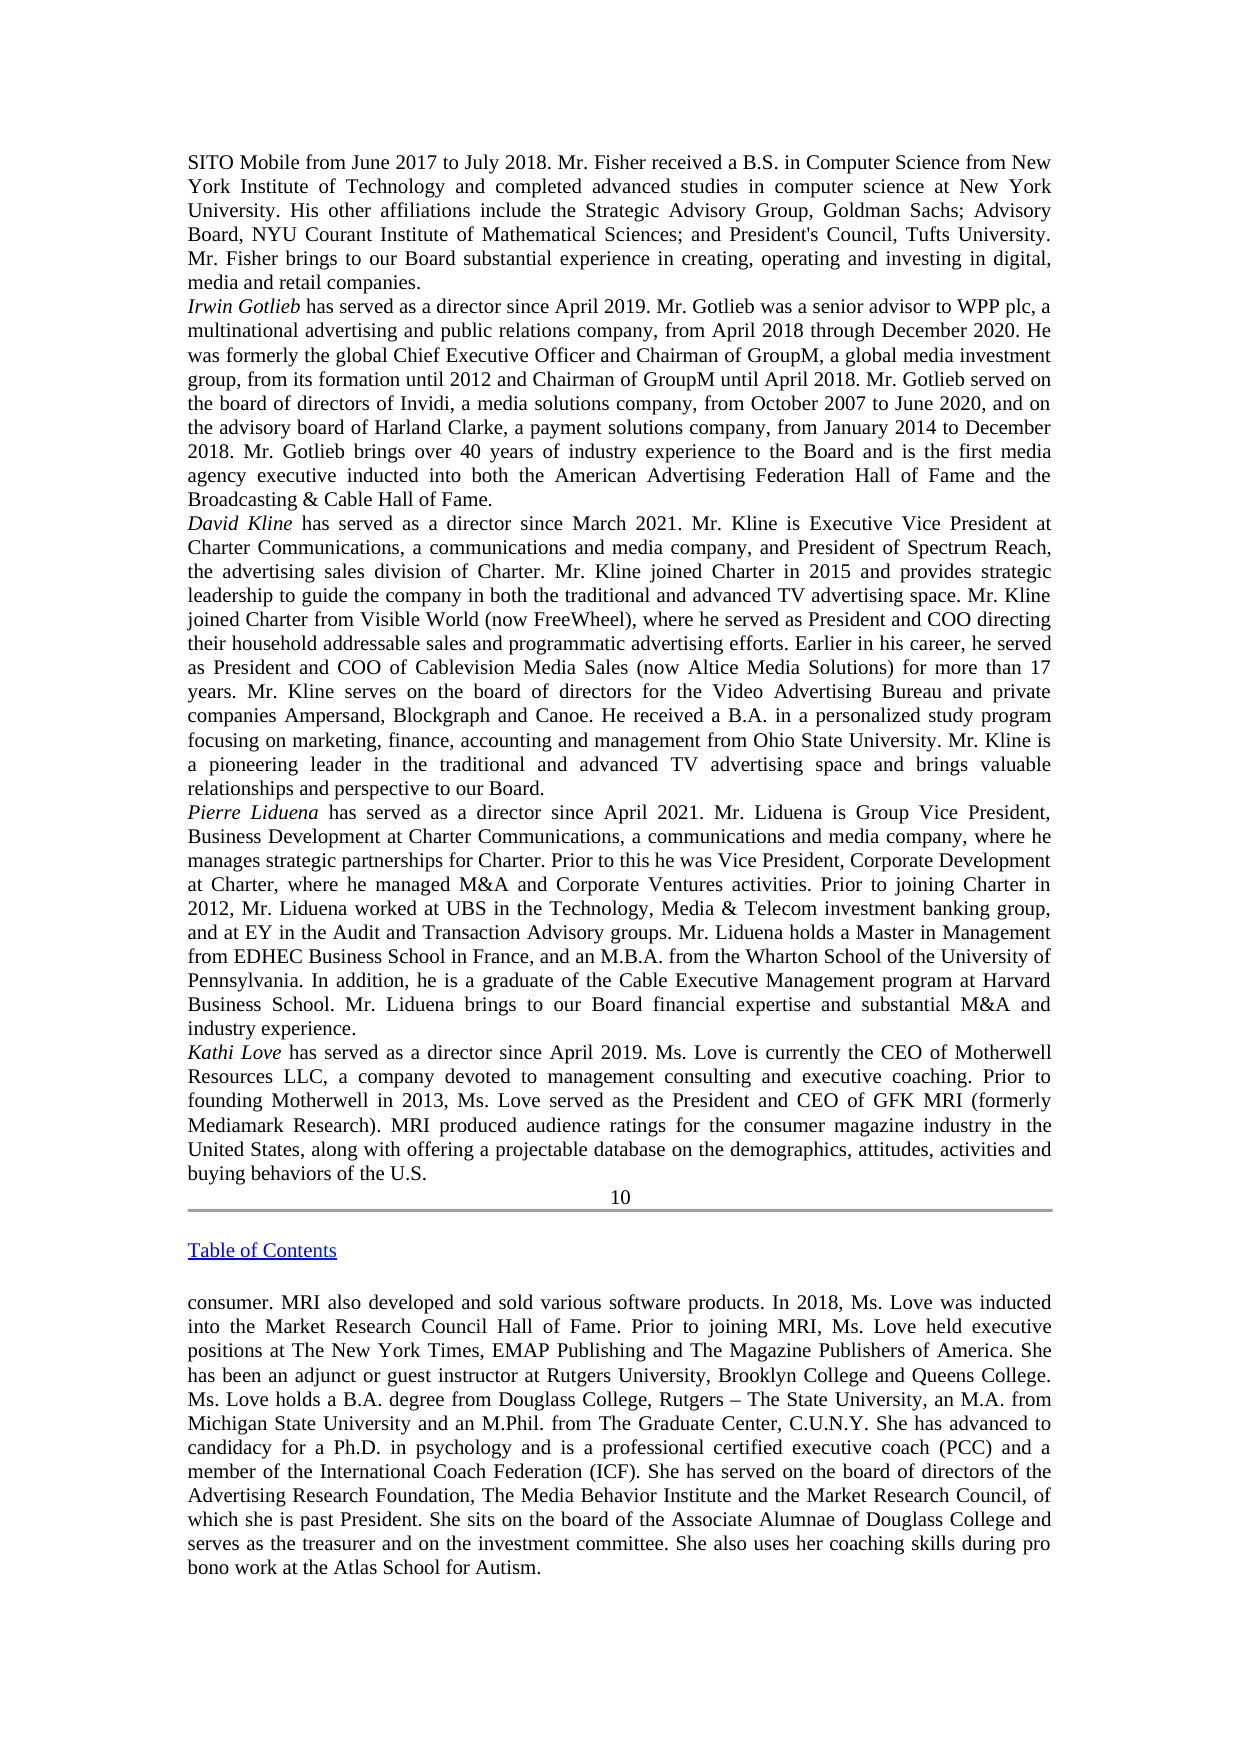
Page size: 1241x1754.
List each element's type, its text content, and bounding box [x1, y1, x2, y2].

text Kathi Love has served as a director since April 2019. Ms. Love is currently the CEO of Motherwell Resources LLC, a company devoted to management consulting and executive coaching. Prior to founding Motherwell in 2013, Ms. Love served as the President and CEO of GFK MRI (formerly Mediamark Research). MRI produced audience ratings for the consumer magazine industry in the United States, along with offering a projectable database on the demographics, attitudes, activities and buying behaviors of the U.S. [187, 1040, 1053, 1185]
text Irwin Gotlieb has served as a director since April 2019. Mr. Gotlieb was a senior advisor to WPP plc, a multinational advertising and public relations company, from April 2018 through December 2020. He was formerly the global Chief Executive Officer and Chairman of GroupM, a global media investment group, from its formation until 2012 and Chairman of GroupM until April 2018. Mr. Gotlieb served on the board of directors of Invidi, a media solutions company, from October 2007 to June 2020, and on the advisory board of Harland Clarke, a payment solutions company, from January 2014 to December 2018. Mr. Gotlieb brings over 40 years of industry experience to the Board and is the first media agency executive inducted into both the American Advertising Federation Hall of Fame and the Broadcasting & Cable Hall of Fame. [187, 294, 1053, 511]
text Table of Contents [187, 1237, 1053, 1262]
text consumer. MRI also developed and sold various software products. In 2018, Ms. Love was inducted into the Market Research Council Hall of Fame. Prior to joining MRI, Ms. Love held executive positions at The New York Times, EMAP Publishing and The Magazine Publishers of America. She has been an adjunct or guest instructor at Rutgers University, Brooklyn College and Queens College. Ms. Love holds a B.A. degree from Douglass College, Rutgers – The State University, an M.A. from Michigan State University and an M.Phil. from The Graduate Center, C.U.N.Y. She has advanced to candidacy for a Ph.D. in psychology and is a professional certified executive coach (PCC) and a member of the International Coach Federation (ICF). She has served on the board of directors of the Advertising Research Foundation, The Media Behavior Institute and the Market Research Council, of which she is past President. She sits on the board of the Associate Alumnae of Douglass College and serves as the treasurer and on the investment committee. She also uses her coaching skills during pro bono work at the Atlas School for Autism. [187, 1290, 1053, 1579]
text Pierre Liduena has served as a director since April 2021. Mr. Liduena is Group Vice President, Business Development at Charter Communications, a communications and media company, where he manages strategic partnerships for Charter. Prior to this he was Vice President, Corporate Development at Charter, where he managed M&A and Corporate Ventures activities. Prior to joining Charter in 2012, Mr. Liduena worked at UBS in the Technology, Media & Telecom investment banking group, and at EY in the Audit and Transaction Advisory groups. Mr. Liduena holds a Master in Management from EDHEC Business School in France, and an M.B.A. from the Wharton School of the University of Pennsylvania. In addition, he is a graduate of the Cable Executive Management program at Harvard Business School. Mr. Liduena brings to our Board financial expertise and substantial M&A and industry experience. [187, 800, 1053, 1040]
text 10 [187, 1185, 1053, 1208]
text David Kline has served as a director since March 2021. Mr. Kline is Executive Vice President at Charter Communications, a communications and media company, and President of Spectrum Reach, the advertising sales division of Charter. Mr. Kline joined Charter in 2015 and provides strategic leadership to guide the company in both the traditional and advanced TV advertising space. Mr. Kline joined Charter from Visible World (now FreeWheel), where he served as President and COO directing their household addressable sales and programmatic advertising efforts. Earlier in his career, he served as President and COO of Cablevision Media Sales (now Altice Media Solutions) for more than 17 years. Mr. Kline serves on the board of directors for the Video Advertising Bureau and private companies Ampersand, Blockgraph and Canoe. He received a B.A. in a personalized study program focusing on marketing, finance, accounting and management from Ohio State University. Mr. Kline is a pioneering leader in the traditional and advanced TV advertising space and brings valuable relationships and perspective to our Board. [187, 511, 1053, 800]
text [187, 150, 1053, 294]
